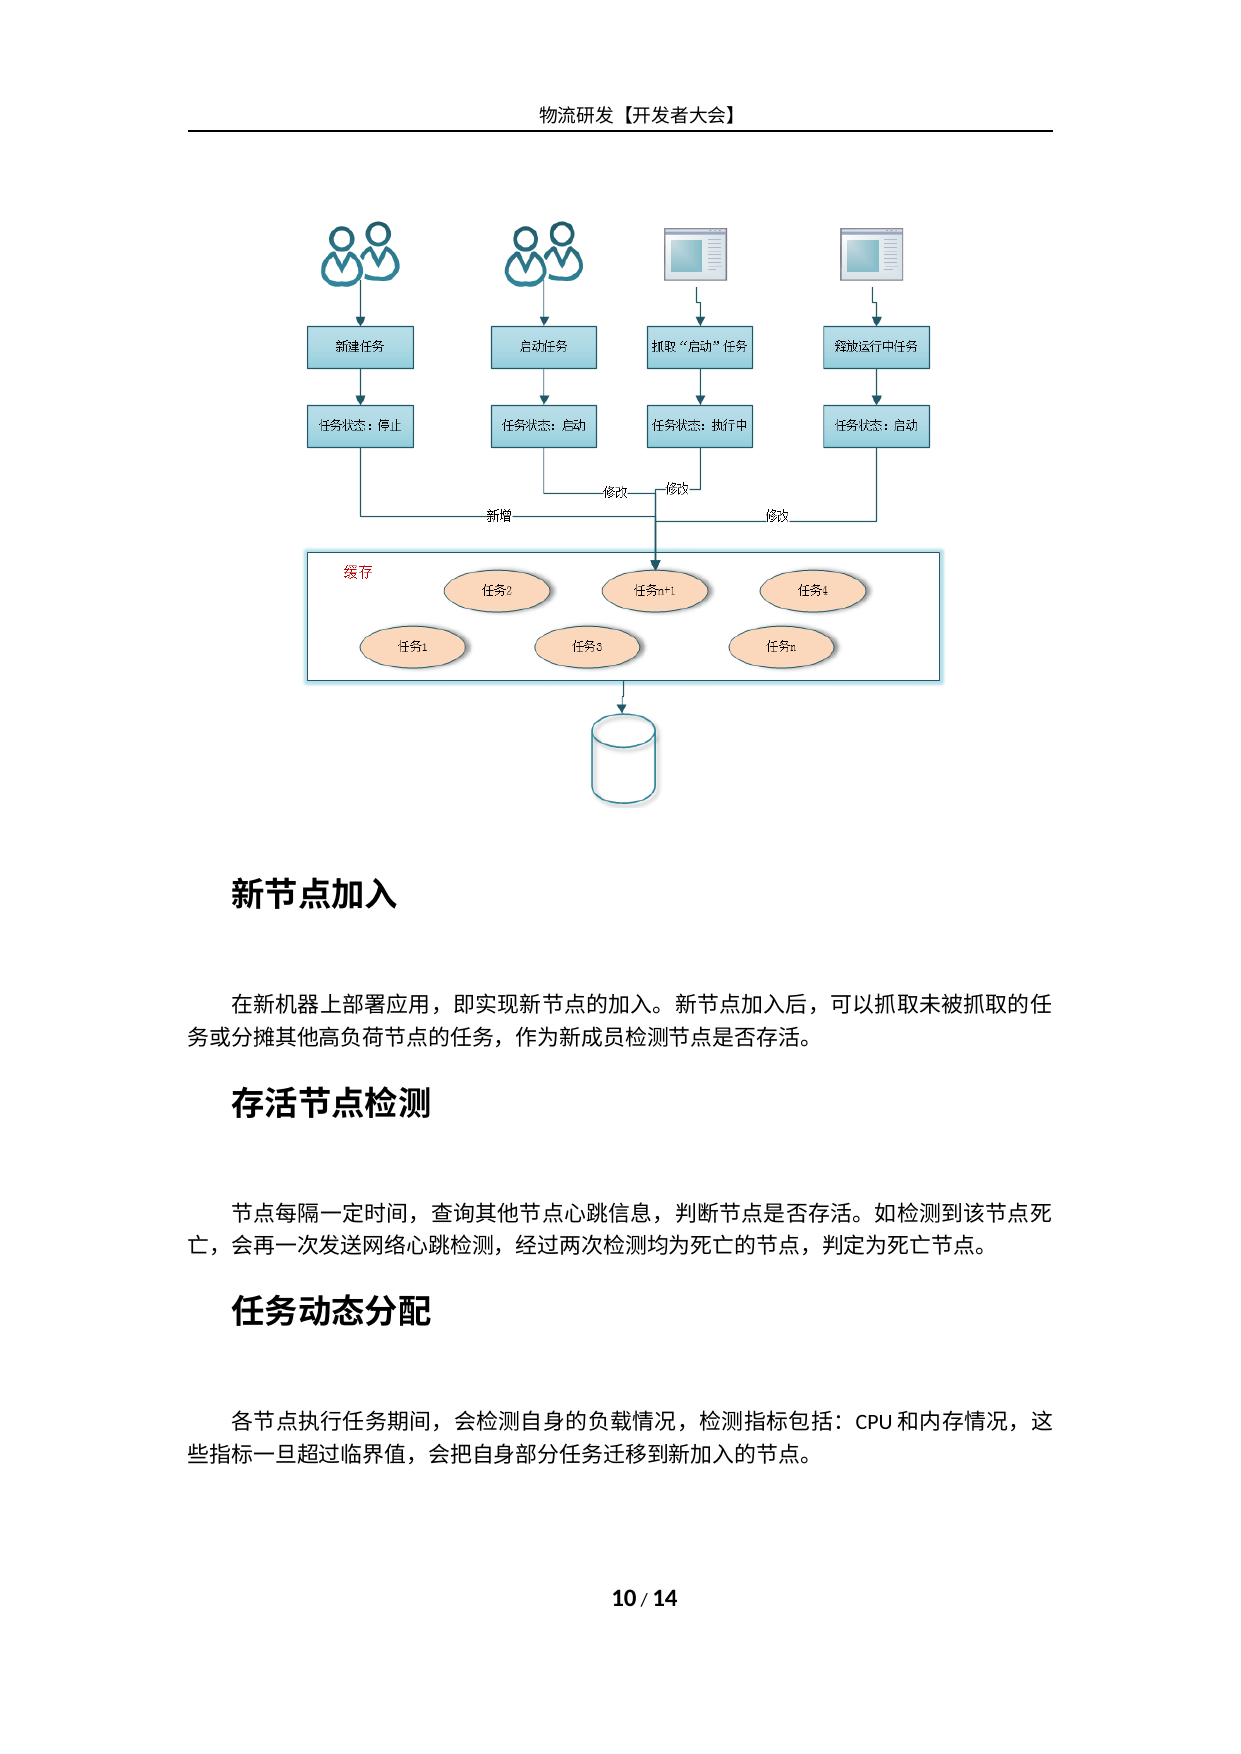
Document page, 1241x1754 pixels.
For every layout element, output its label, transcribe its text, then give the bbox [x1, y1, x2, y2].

text 在新机器上部署应用，即实现新节点的加入。新节点加入后，可以抓取未被抓取的任务或分摊其他高负荷节点的任务，作为新成员检测节点是否存活。 [187, 987, 1053, 1052]
subtitle 存活节点检测 [187, 1068, 1053, 1133]
subtitle 任务动态分配 [187, 1277, 1053, 1342]
subtitle 新节点加入 [187, 860, 1053, 925]
text 节点每隔一定时间，查询其他节点心跳信息，判断节点是否存活。如检测到该节点死亡，会再一次发送网络心跳检测，经过两次检测均为死亡的节点，判定为死亡节点。 [187, 1195, 1053, 1260]
text 各节点执行任务期间，会检测自身的负载情况，检测指标包括：CPU和内存情况，这些指标一旦超过临界值，会把自身部分任务迁移到新加入的节点。 [187, 1404, 1053, 1469]
picture [278, 202, 960, 808]
